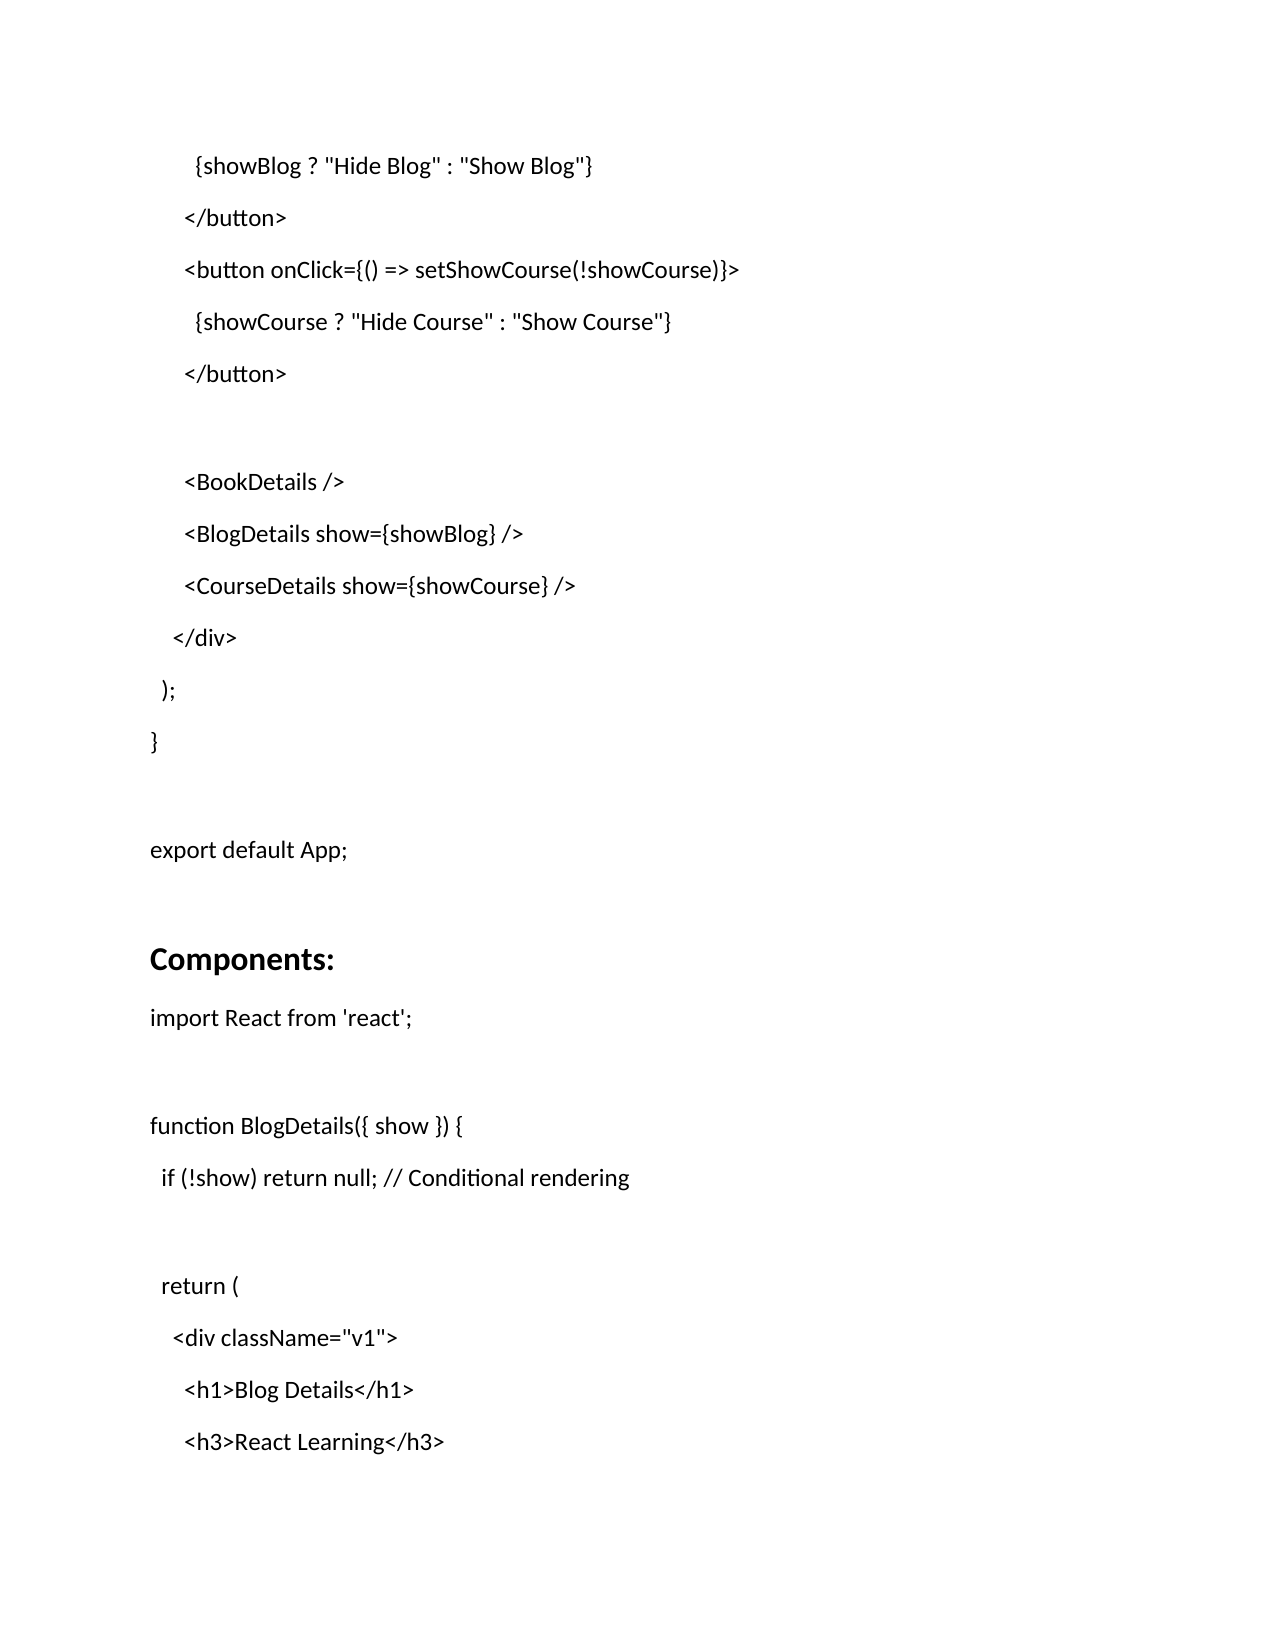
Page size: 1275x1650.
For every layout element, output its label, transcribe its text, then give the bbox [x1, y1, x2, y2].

text if (!show) return null; // Conditional rendering [150, 1162, 1125, 1192]
text return ( [150, 1270, 1125, 1301]
text {showBlog ? "Hide Blog" : "Show Blog"} [150, 150, 1125, 181]
text export default App; [150, 834, 1125, 864]
text } [150, 726, 1125, 756]
text <BookDetails /> [150, 466, 1125, 497]
text ); [150, 674, 1125, 704]
text <button onClick={() => setShowCourse(!showCourse)}> [150, 254, 1125, 284]
text <BlogDetails show={showBlog} /> [150, 518, 1125, 548]
text Components: [150, 938, 1125, 979]
text <CourseDetails show={showCourse} /> [150, 570, 1125, 601]
text <h1>Blog Details</h1> [150, 1374, 1125, 1404]
text import React from 'react'; [150, 1002, 1125, 1032]
text <div className="v1"> [150, 1322, 1125, 1353]
text </div> [150, 622, 1125, 652]
text </button> [150, 358, 1125, 388]
text {showCourse ? "Hide Course" : "Show Course"} [150, 306, 1125, 336]
text <h3>React Learning</h3> [150, 1426, 1125, 1457]
text </button> [150, 202, 1125, 232]
text function BlogDetails({ show }) { [150, 1110, 1125, 1141]
